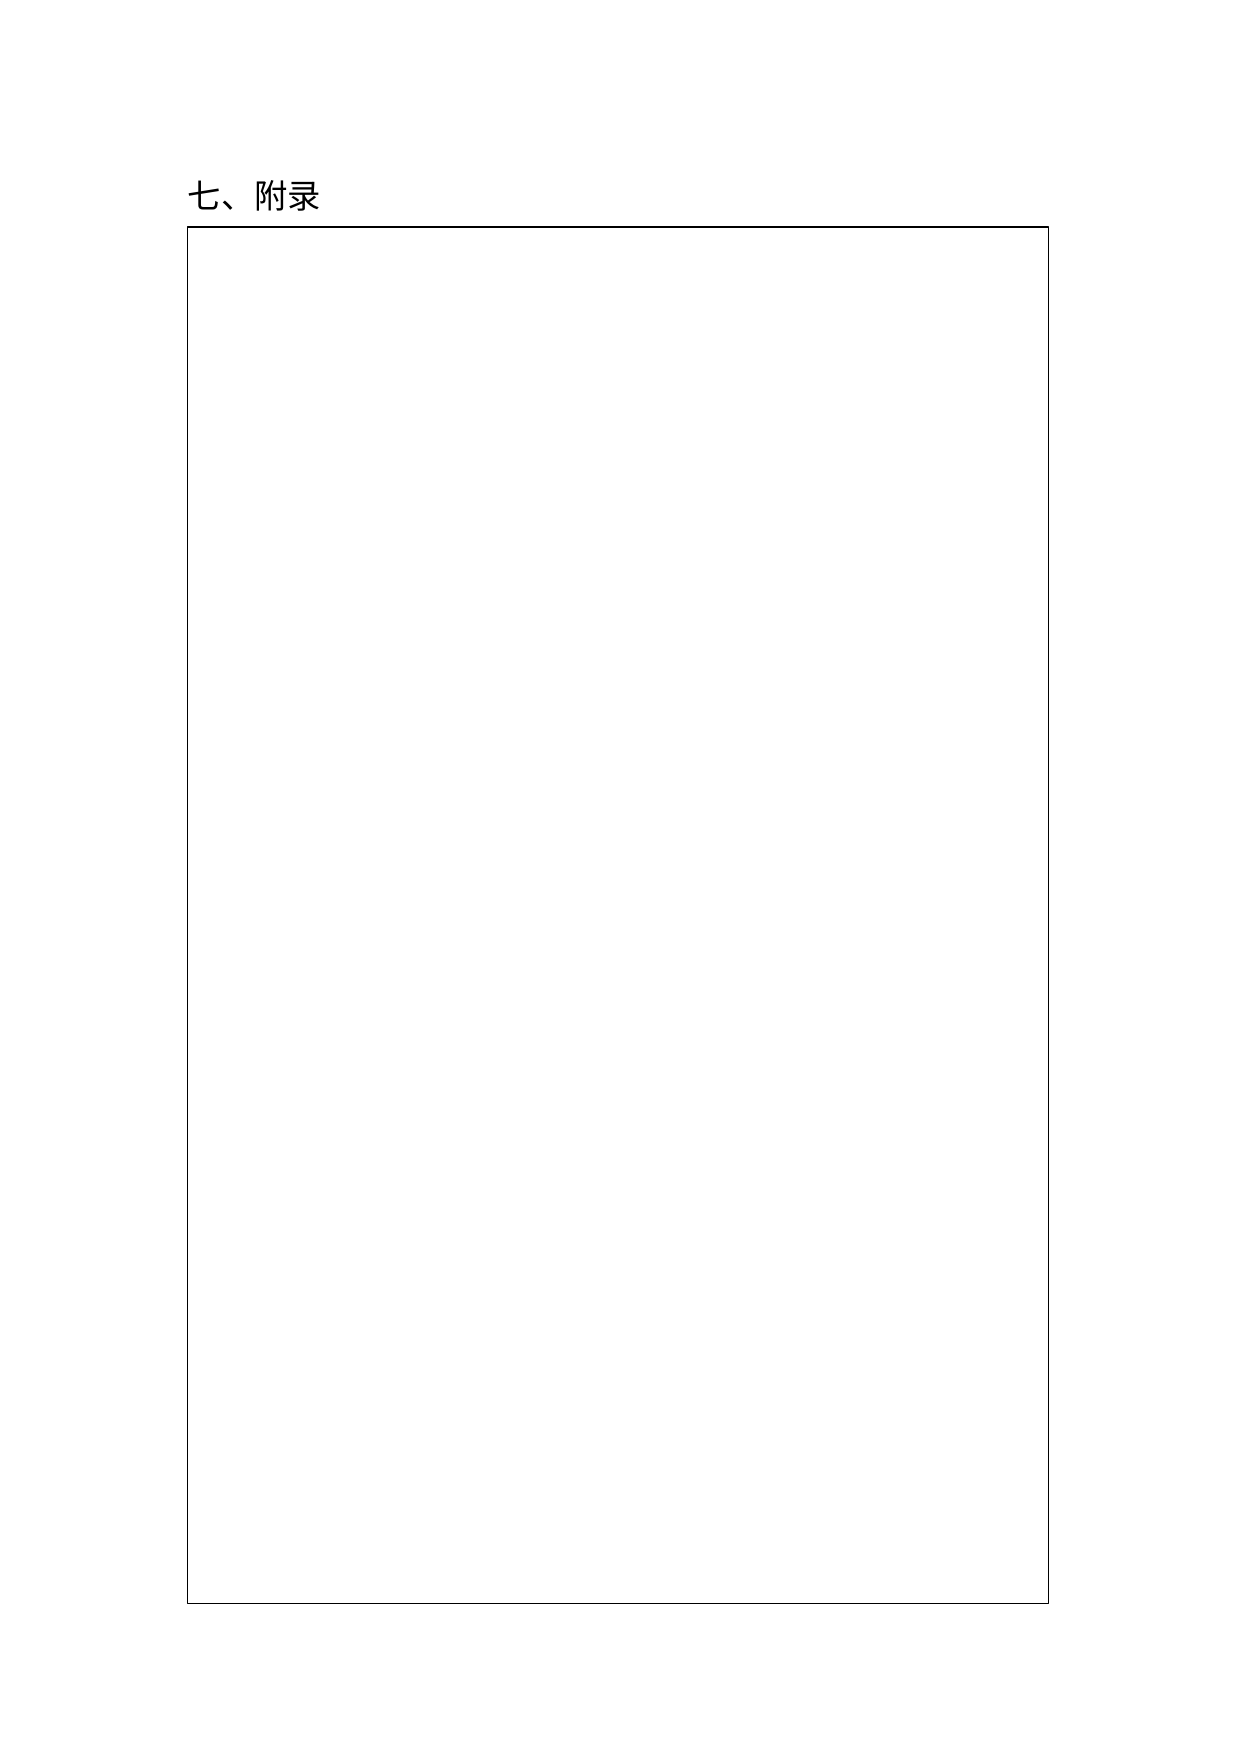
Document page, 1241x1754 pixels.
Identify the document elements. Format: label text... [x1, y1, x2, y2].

text 七、附录 [187, 162, 1053, 227]
